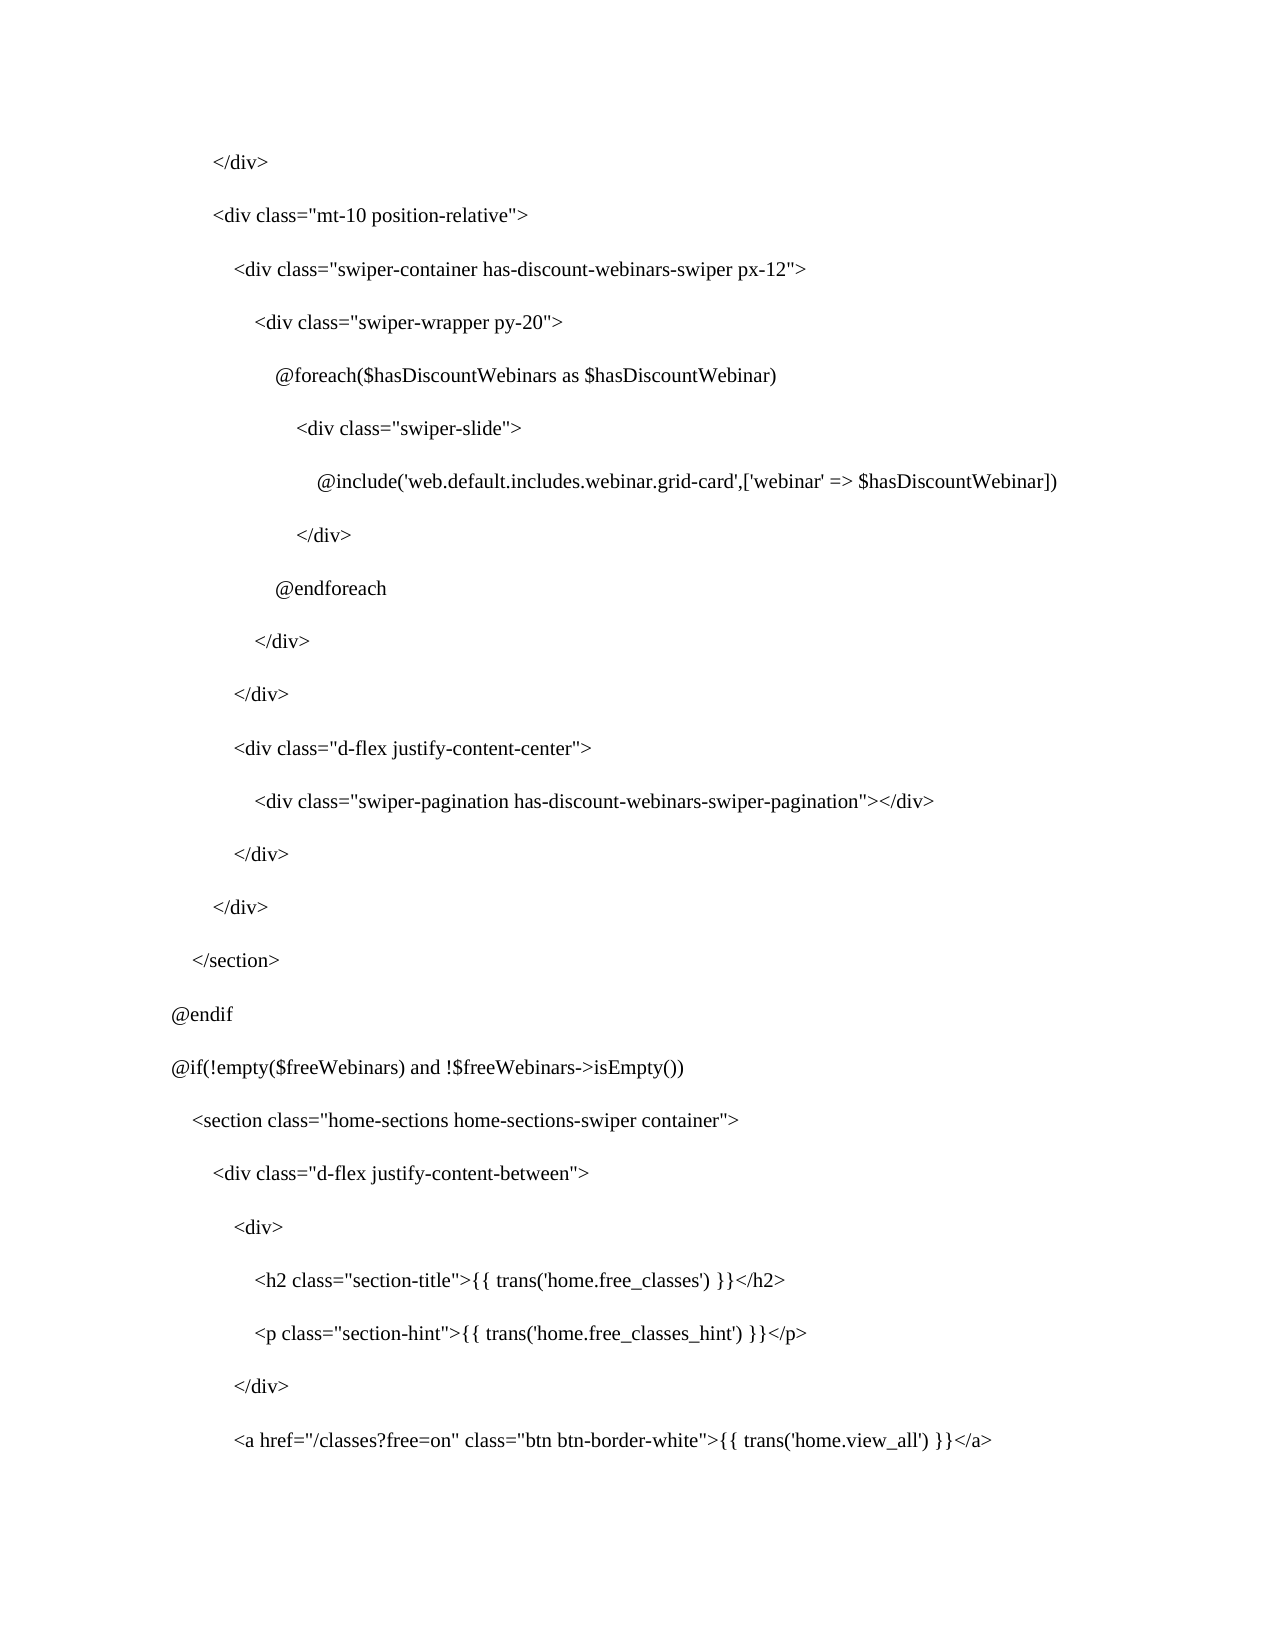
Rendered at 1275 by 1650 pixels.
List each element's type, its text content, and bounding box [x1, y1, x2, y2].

text <p class="section-hint">{{ trans('home.free_classes_hint') }}</p> [150, 1321, 1125, 1345]
text <div class="swiper-pagination has-discount-webinars-swiper-pagination"></div> [150, 789, 1125, 813]
text </section> [150, 948, 1125, 972]
text @include('web.default.includes.webinar.grid-card',['webinar' => $hasDiscountWebinar]) [150, 469, 1125, 493]
text <div class="d-flex justify-content-center"> [150, 736, 1125, 759]
text <div class="swiper-wrapper py-20"> [150, 310, 1125, 334]
text </div> [150, 682, 1125, 706]
text @foreach($hasDiscountWebinars as $hasDiscountWebinar) [150, 363, 1125, 387]
text </div> [150, 895, 1125, 919]
text </div> [150, 150, 1125, 174]
text @if(!empty($freeWebinars) and !$freeWebinars->isEmpty()) [150, 1055, 1125, 1079]
text </div> [150, 1374, 1125, 1398]
text <div class="swiper-container has-discount-webinars-swiper px-12"> [150, 256, 1125, 281]
text <div class="d-flex justify-content-between"> [150, 1161, 1125, 1185]
text <div> [150, 1214, 1125, 1239]
text @endforeach [150, 576, 1125, 600]
text <h2 class="section-title">{{ trans('home.free_classes') }}</h2> [150, 1268, 1125, 1292]
text <a href="/classes?free=on" class="btn btn-border-white">{{ trans('home.view_all') }}</a> [150, 1427, 1125, 1452]
text </div> [150, 842, 1125, 866]
text <div class="mt-10 position-relative"> [150, 203, 1125, 227]
text <div class="swiper-slide"> [150, 416, 1125, 440]
text <section class="home-sections home-sections-swiper container"> [150, 1108, 1125, 1132]
text </div> [150, 523, 1125, 547]
text @endif [150, 1002, 1125, 1026]
text </div> [150, 629, 1125, 653]
